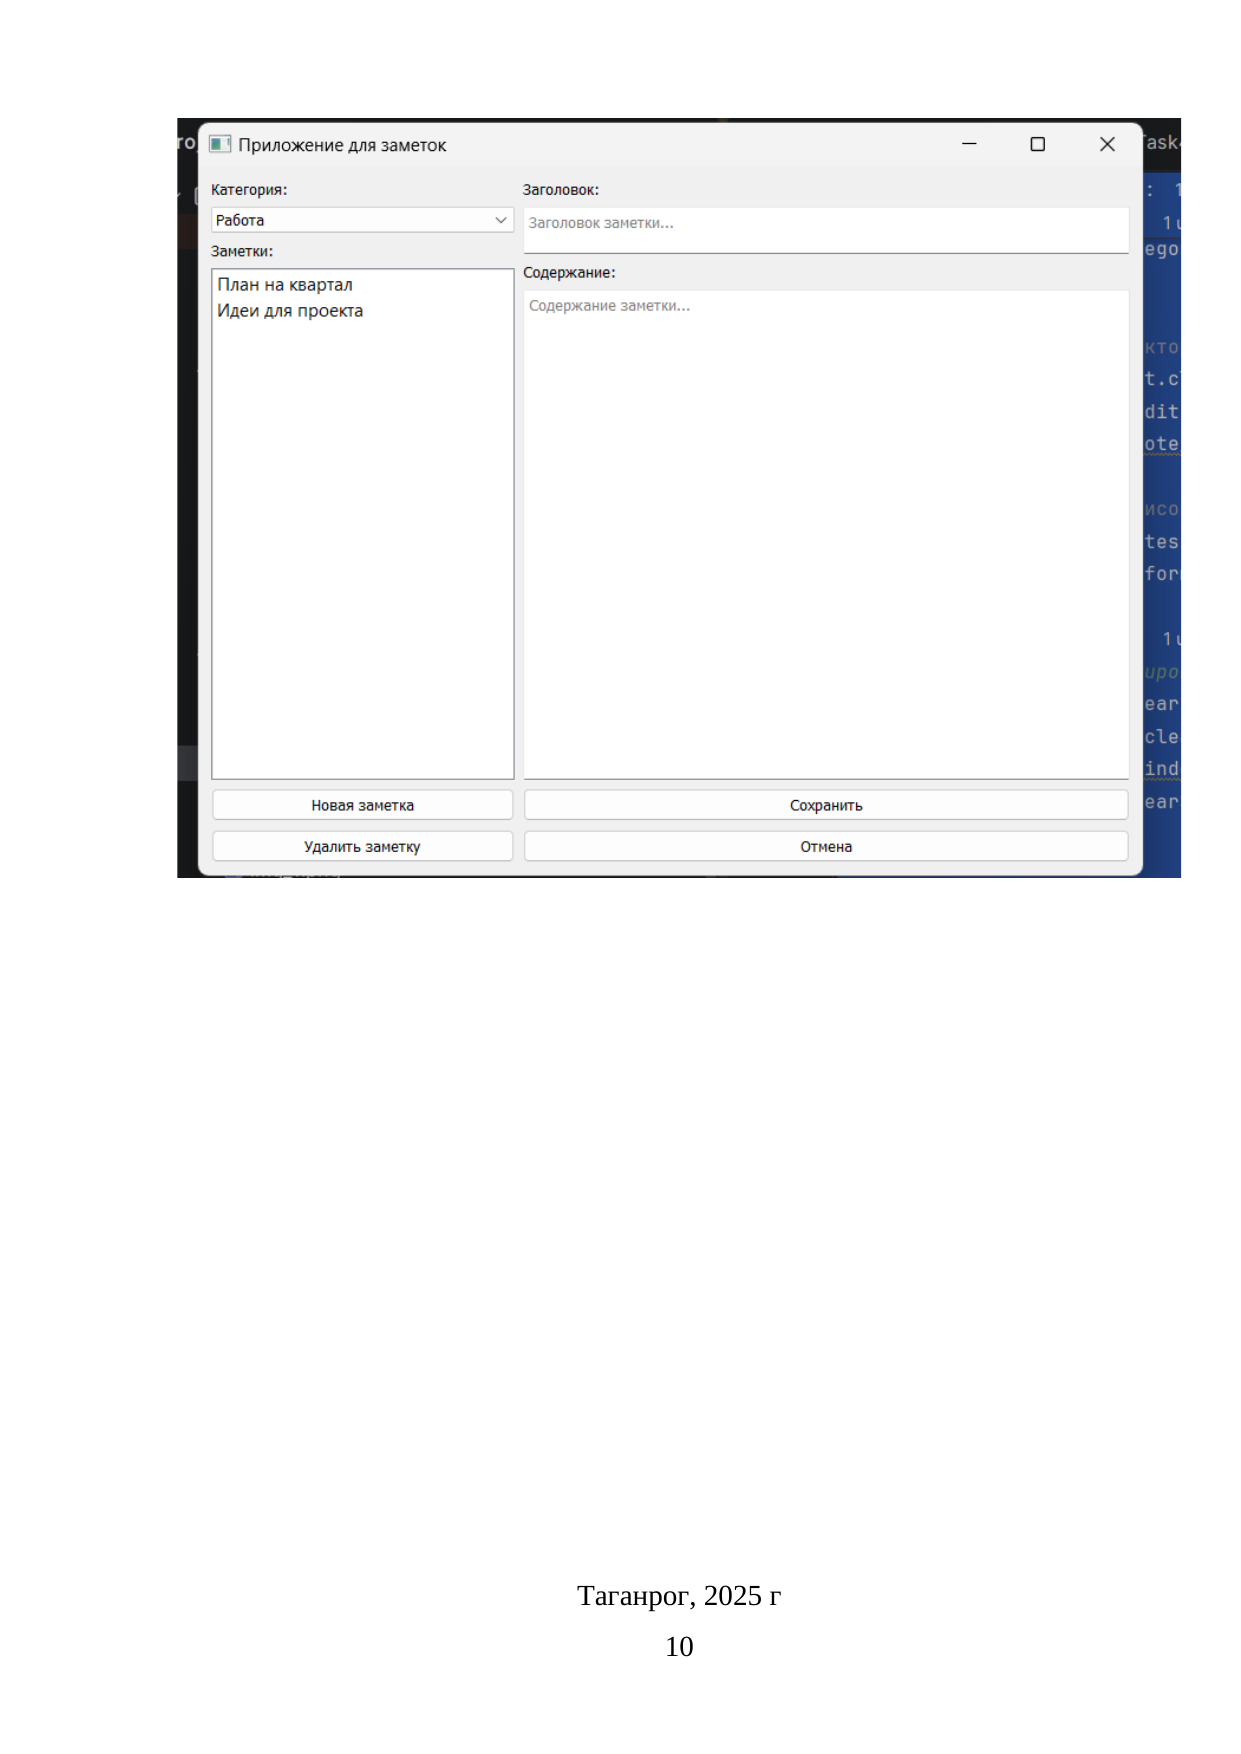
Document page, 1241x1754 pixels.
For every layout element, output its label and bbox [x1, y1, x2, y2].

picture [177, 118, 1182, 878]
